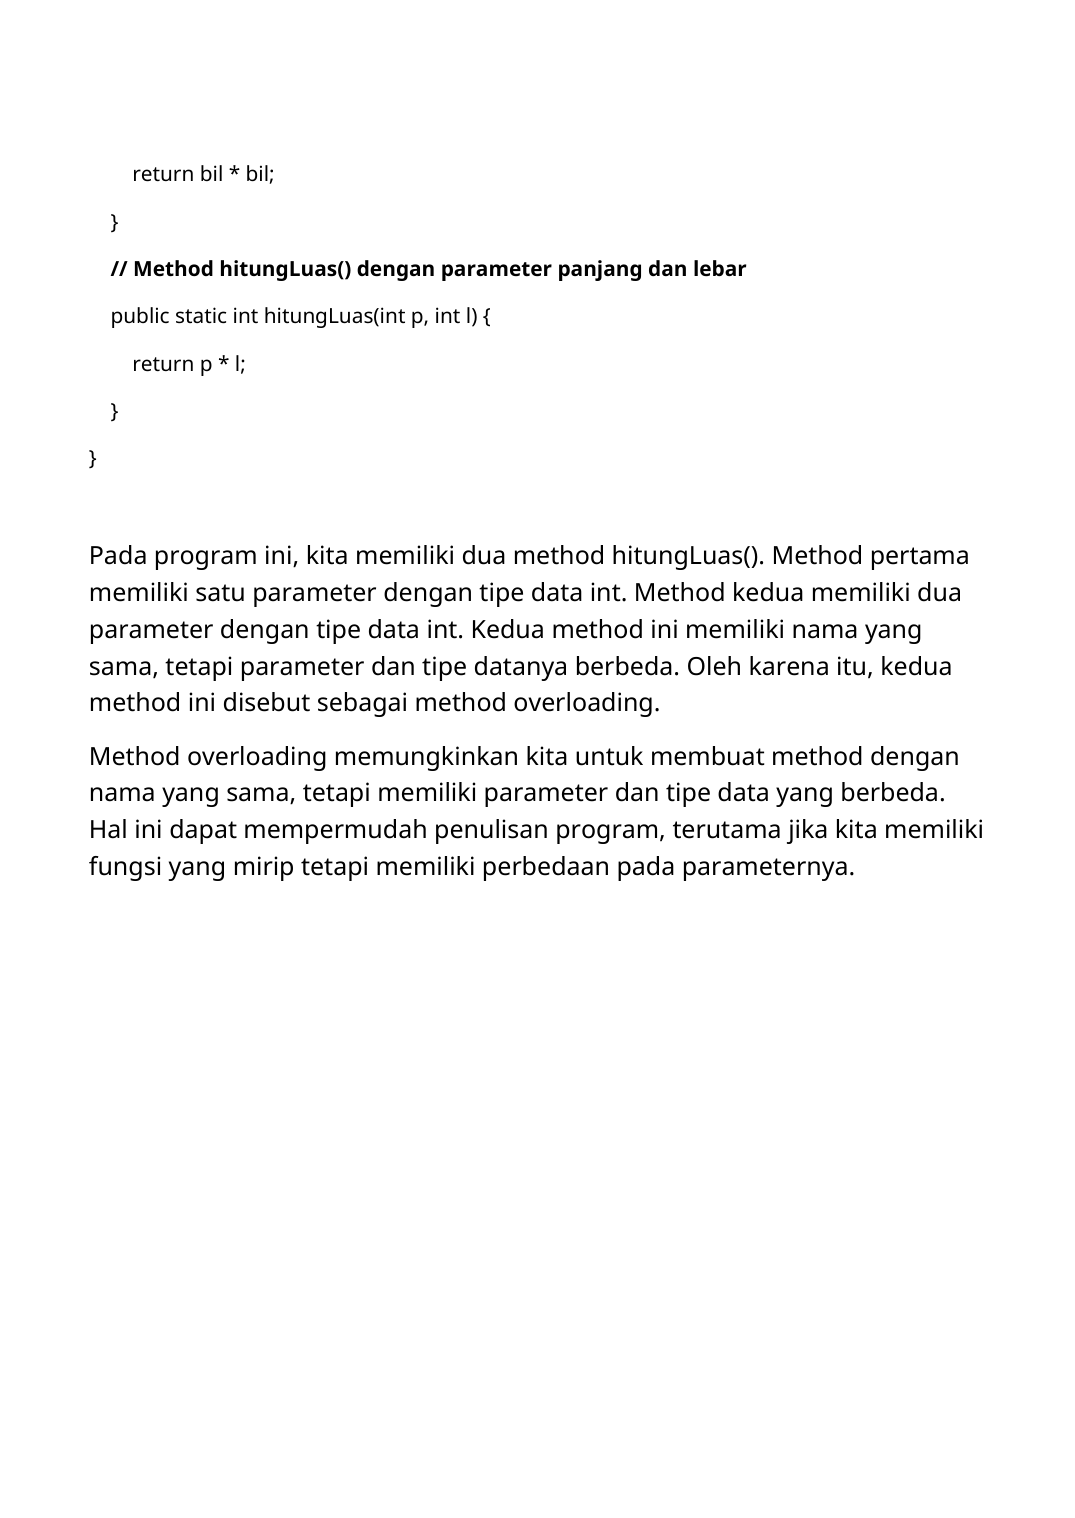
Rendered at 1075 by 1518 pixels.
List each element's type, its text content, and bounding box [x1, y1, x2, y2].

text return bil * bil; [89, 159, 986, 188]
text } [89, 207, 986, 235]
text // Method hitungLuas() dengan parameter panjang dan lebar [89, 254, 986, 282]
text } [89, 443, 986, 472]
text public static int hitungLuas(int p, int l) { [89, 301, 986, 330]
text Pada program ini, kita memiliki dua method hitungLuas(). Method pertama memiliki satu parameter dengan tipe data int. Method kedua memiliki dua parameter dengan tipe data int. Kedua method ini memiliki nama yang sama, tetapi parameter dan tipe datanya berbeda. Oleh karena itu, kedua method ini disebut sebagai method overloading. [89, 538, 986, 719]
text return p * l; [89, 349, 986, 377]
text Method overloading memungkinkan kita untuk membuat method dengan nama yang sama, tetapi memiliki parameter dan tipe data yang berbeda. Hal ini dapat mempermudah penulisan program, terutama jika kita memiliki fungsi yang mirip tetapi memiliki perbedaan pada parameternya. [89, 738, 986, 883]
text } [89, 396, 986, 424]
